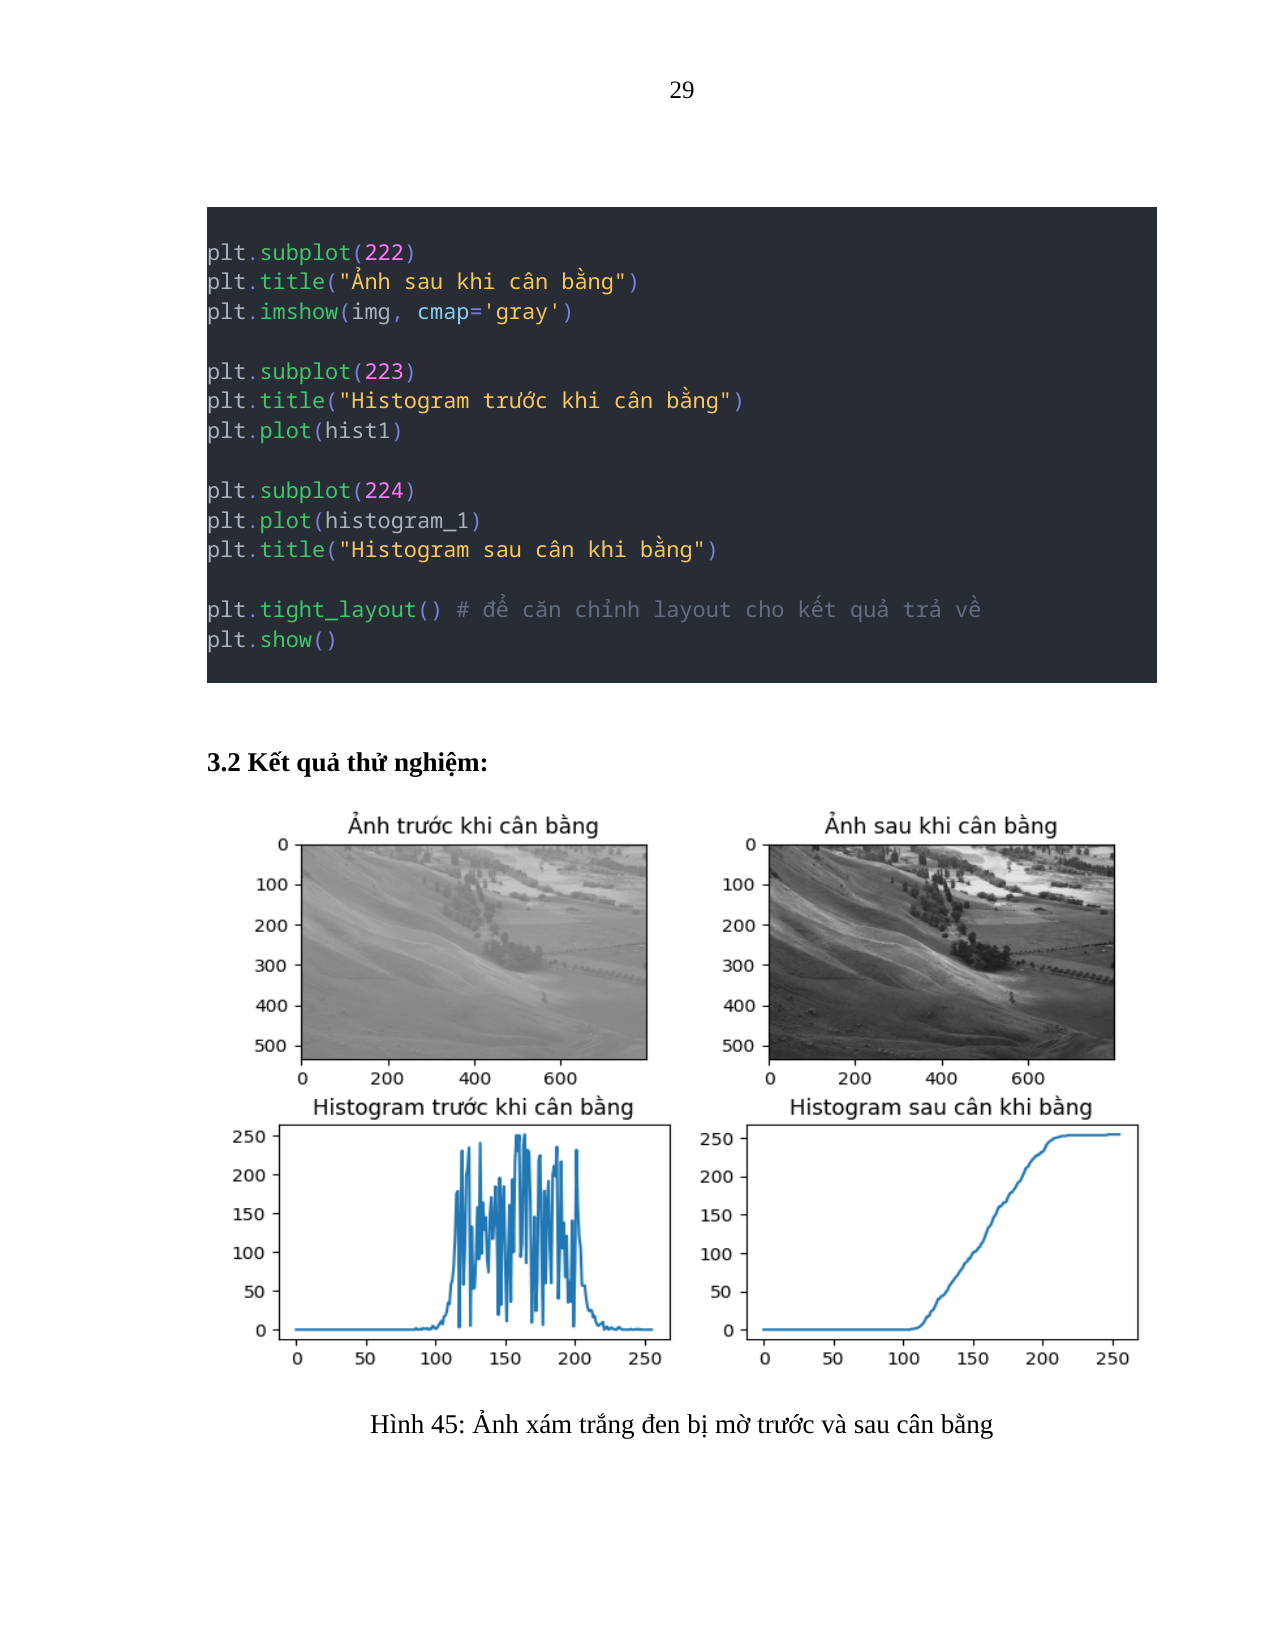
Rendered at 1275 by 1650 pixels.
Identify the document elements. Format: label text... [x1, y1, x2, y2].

text plt.title("Ảnh sau khi cân bằng") [207, 266, 1157, 296]
text 3.2 Kết quả thử nghiệm: [207, 746, 1157, 777]
text plt.subplot(222) [207, 237, 1157, 266]
text plt.show() [207, 624, 1157, 654]
text plt.subplot(224) [207, 475, 1157, 505]
picture [207, 808, 1157, 1378]
text plt.plot(hist1) [207, 415, 1157, 445]
text Hình 45: Ảnh xám trắng đen bị mờ trước và sau cân bằng [207, 1408, 1157, 1439]
text plt.tight_layout() # để căn chỉnh layout cho kết quả trả về [207, 594, 1157, 624]
text plt.plot(histogram_1) [207, 505, 1157, 534]
text plt.subplot(223) [207, 356, 1157, 386]
text plt.title("Histogram trước khi cân bằng") [207, 386, 1157, 415]
text plt.title("Histogram sau cân khi bằng") [207, 534, 1157, 564]
text plt.imshow(img, cmap='gray') [207, 296, 1157, 326]
